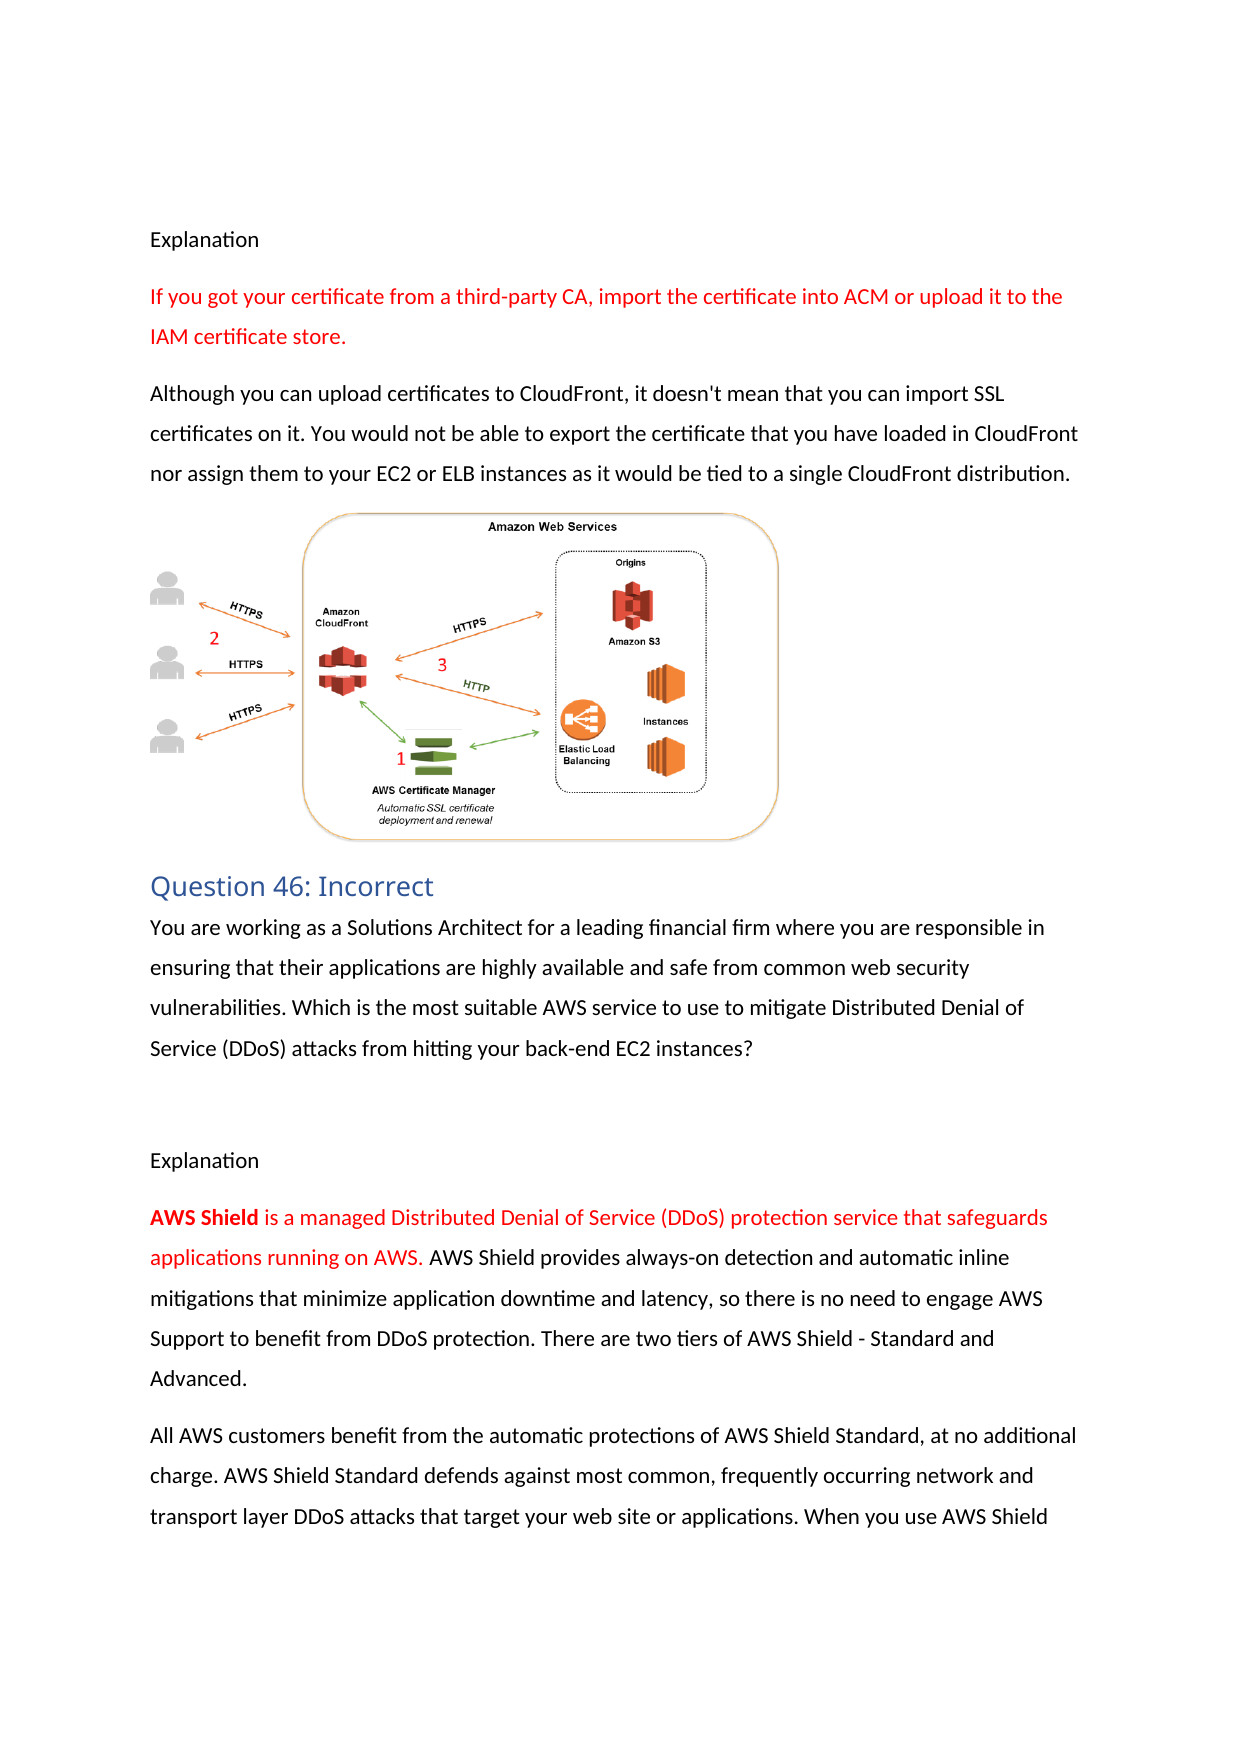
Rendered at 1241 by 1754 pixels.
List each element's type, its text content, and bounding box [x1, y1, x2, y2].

picture [150, 511, 781, 844]
text You are working as a Solutions Architect for a leading financial firm where you are responsible in ensuring that their applications are highly available and safe from common web security vulnerabilities. Which is the most suitable AWS service to use to mitigate Distributed Denial of Service (DDoS) attacks from hitting your back-end EC2 instances? [150, 908, 1090, 1067]
text AWS Shield is a managed Distributed Denial of Service (DDoS) protection service that safeguards applications running on AWS. AWS Shield provides always-on detection and automatic inline mitigations that minimize application downtime and latency, so there is no need to engage AWS Support to benefit from DDoS protection. There are two tiers of AWS Shield - Standard and Advanced. [150, 1198, 1090, 1397]
text Explanation [150, 221, 1090, 258]
text If you got your certificate from a third-party CA, import the certificate into ACM or upload it to the IAM certificate store. [150, 277, 1090, 355]
text Although you can upload certificates to CloudFront, it doesn't mean that you can import SSL certificates on it. You would not be able to export the certificate that you have loaded in CloudFront nor assign them to your EC2 or ELB instances as it would be tied to a single CloudFront distribution. [150, 374, 1090, 492]
subtitle Question 46: Incorrect [150, 867, 1090, 905]
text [150, 1416, 1090, 1534]
text Explanation [150, 1142, 1090, 1179]
